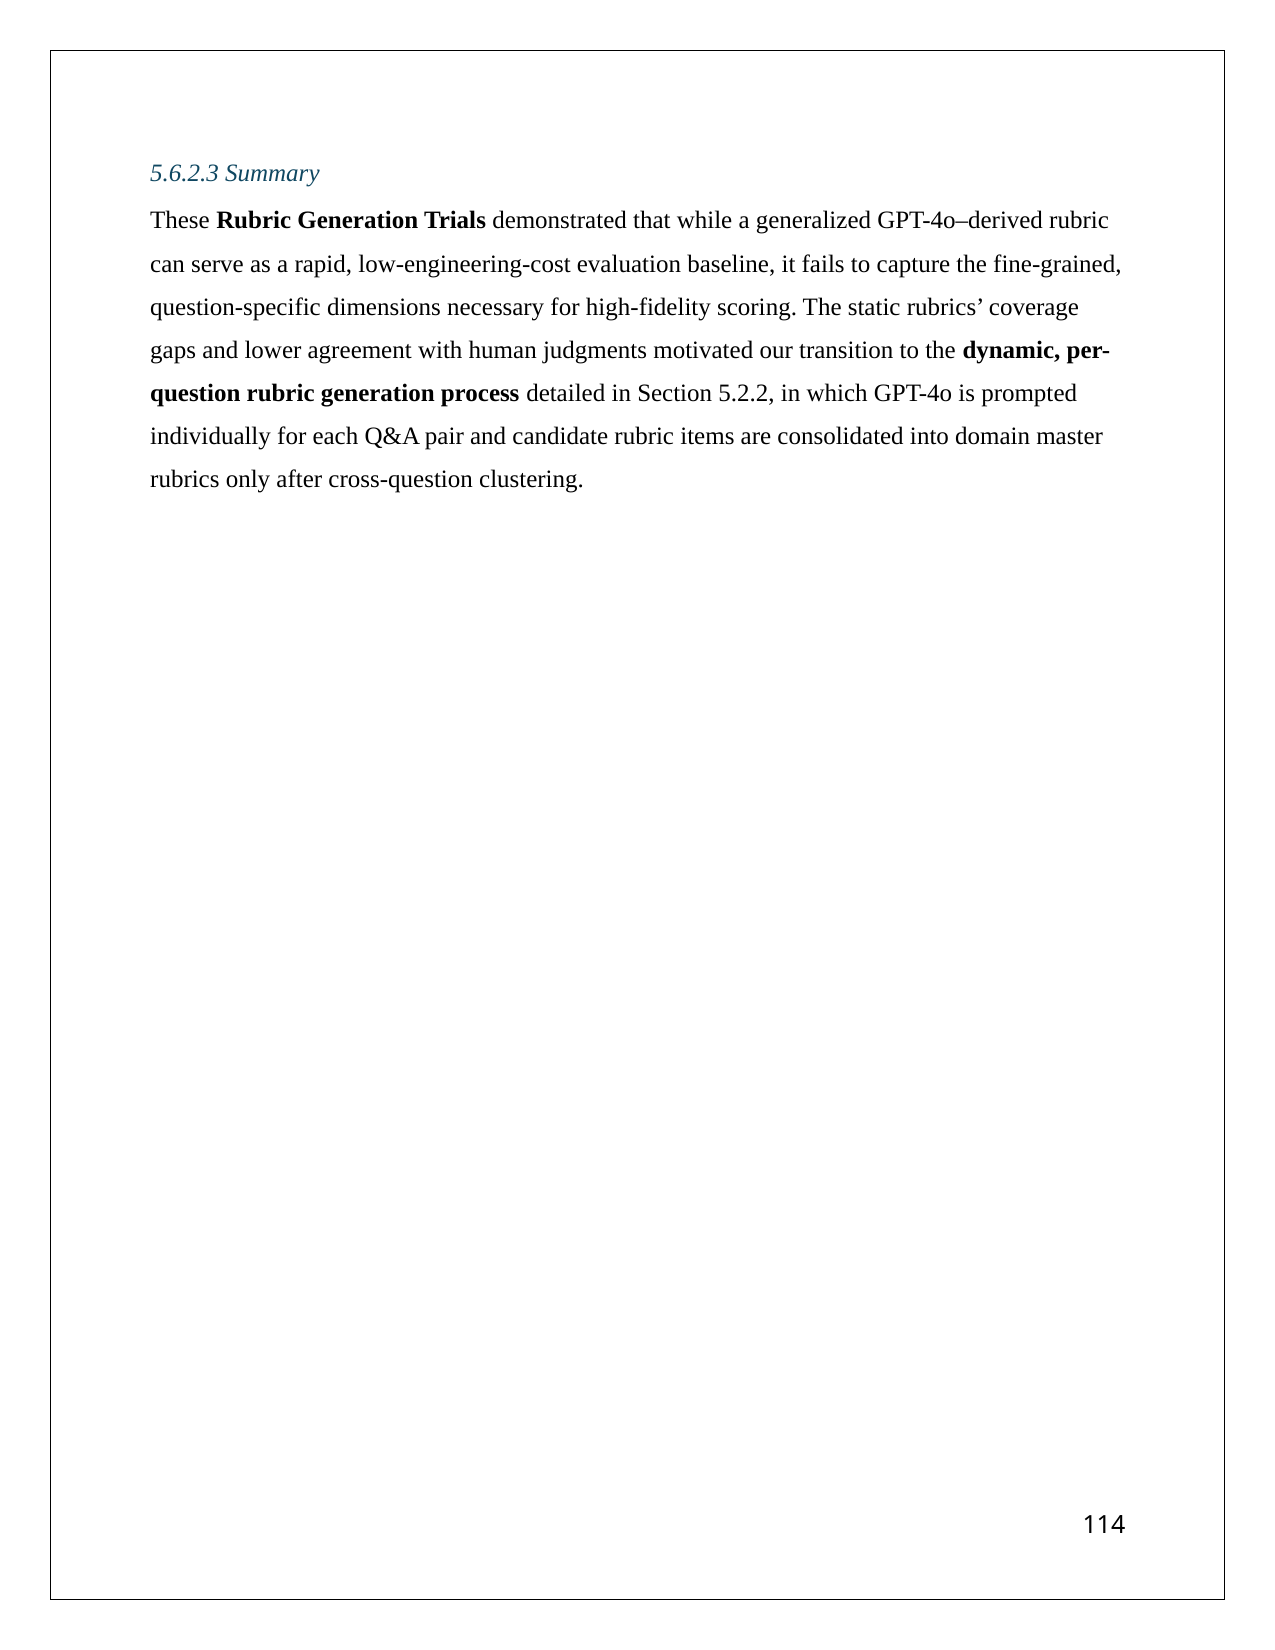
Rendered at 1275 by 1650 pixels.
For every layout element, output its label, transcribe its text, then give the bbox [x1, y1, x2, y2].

subtitle 5.6.2.3 Summary [150, 158, 1125, 187]
text These Rubric Generation Trials demonstrated that while a generalized GPT-4o–derived rubric can serve as a rapid, low-engineering-cost evaluation baseline, it fails to capture the fine-grained, question-specific dimensions necessary for high‐fidelity scoring. The static rubrics’ coverage gaps and lower agreement with human judgments motivated our transition to the dynamic, per-question rubric generation process detailed in Section 5.2.2, in which GPT-4o is prompted individually for each Q&A pair and candidate rubric items are consolidated into domain master rubrics only after cross-question clustering. [150, 206, 1125, 493]
